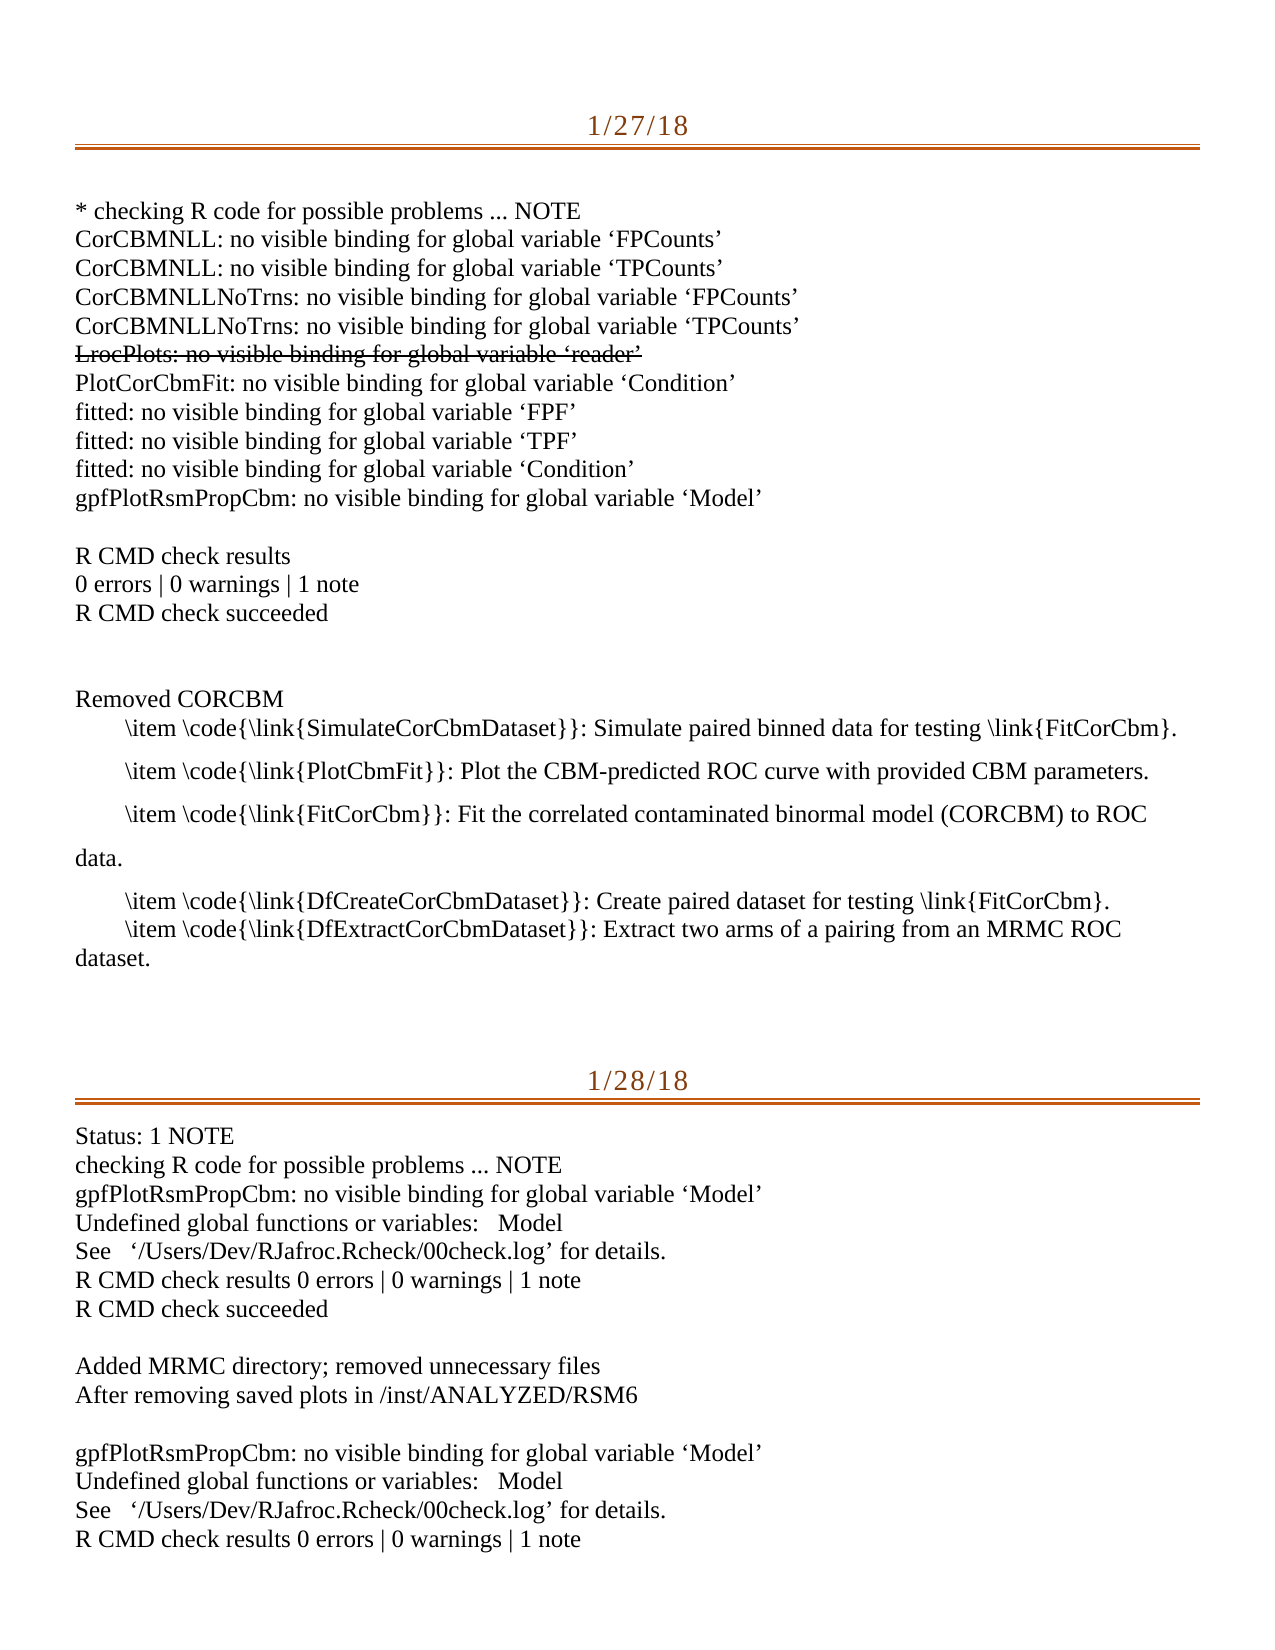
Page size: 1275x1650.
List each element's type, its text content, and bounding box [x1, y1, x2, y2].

text Undefined global functions or variables: Model [75, 1208, 1200, 1236]
text CorCBMNLL: no visible binding for global variable ‘TPCounts’ [75, 253, 1200, 282]
text Added MRMC directory; removed unnecessary files [75, 1351, 1200, 1380]
text CorCBMNLLNoTrns: no visible binding for global variable ‘TPCounts’ [75, 311, 1200, 339]
text CorCBMNLLNoTrns: no visible binding for global variable ‘FPCounts’ [75, 282, 1200, 311]
subtitle 1/27/18 [75, 108, 1200, 144]
text checking R code for possible problems ... NOTE [75, 1150, 1200, 1179]
text R CMD check results 0 errors | 0 warnings | 1 note [75, 1524, 1200, 1553]
text fitted: no visible binding for global variable ‘TPF’ [75, 426, 1200, 454]
text R CMD check succeeded [75, 1294, 1200, 1323]
text Removed CORCBM [75, 684, 1200, 713]
text 0 errors | 0 warnings | 1 note [75, 569, 1200, 598]
text \item \code{\link{DfCreateCorCbmDataset}}: Create paired dataset for testing \link{FitCorCbm}. [75, 886, 1200, 914]
text \item \code{\link{SimulateCorCbmDataset}}: Simulate paired binned data for testing \link{FitCorCbm}. [75, 713, 1200, 742]
subtitle 1/28/18 [75, 1063, 1200, 1098]
text See ‘/Users/Dev/RJafroc.Rcheck/00check.log’ for details. [75, 1236, 1200, 1265]
text \item \code{\link{FitCorCbm}}: Fit the correlated contaminated binormal model (CORCBM) to ROC data. [75, 799, 1200, 871]
text R CMD check succeeded [75, 598, 1200, 627]
text fitted: no visible binding for global variable ‘Condition’ [75, 454, 1200, 483]
text \item \code{\link{DfExtractCorCbmDataset}}: Extract two arms of a pairing from an MRMC ROC dataset. [75, 914, 1200, 972]
text Undefined global functions or variables: Model [75, 1466, 1200, 1495]
text See ‘/Users/Dev/RJafroc.Rcheck/00check.log’ for details. [75, 1495, 1200, 1524]
text \item \code{\link{PlotCbmFit}}: Plot the CBM-predicted ROC curve with provided CBM parameters. [75, 756, 1200, 785]
text * checking R code for possible problems ... NOTE [75, 196, 1200, 224]
text Status: 1 NOTE [75, 1121, 1200, 1150]
text After removing saved plots in /inst/ANALYZED/RSM6 [75, 1380, 1200, 1409]
text fitted: no visible binding for global variable ‘FPF’ [75, 397, 1200, 426]
text gpfPlotRsmPropCbm: no visible binding for global variable ‘Model’ [75, 1438, 1200, 1466]
text gpfPlotRsmPropCbm: no visible binding for global variable ‘Model’ [75, 483, 1200, 512]
text gpfPlotRsmPropCbm: no visible binding for global variable ‘Model’ [75, 1179, 1200, 1208]
text LrocPlots: no visible binding for global variable ‘reader’ [75, 339, 1200, 368]
text R CMD check results [75, 541, 1200, 569]
text R CMD check results 0 errors | 0 warnings | 1 note [75, 1265, 1200, 1294]
text CorCBMNLL: no visible binding for global variable ‘FPCounts’ [75, 224, 1200, 253]
text PlotCorCbmFit: no visible binding for global variable ‘Condition’ [75, 368, 1200, 397]
